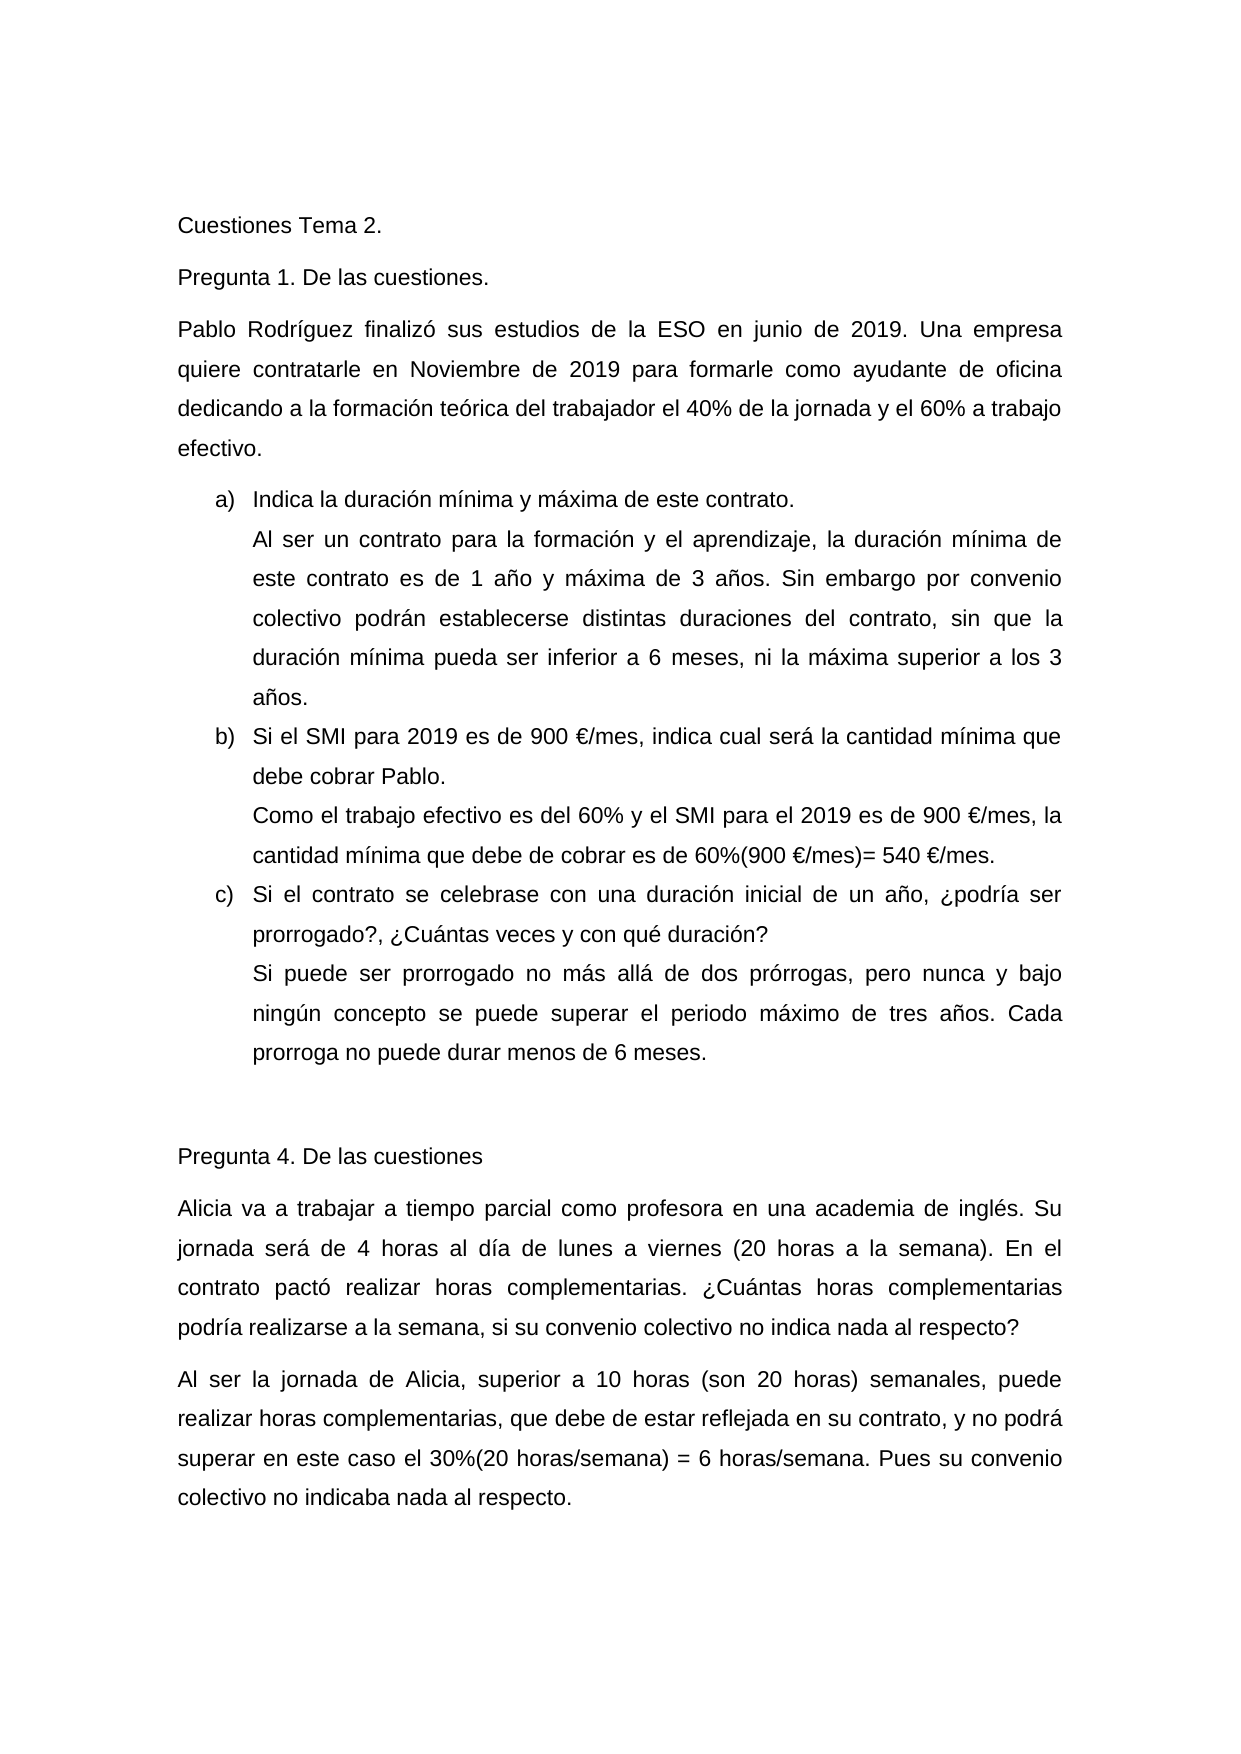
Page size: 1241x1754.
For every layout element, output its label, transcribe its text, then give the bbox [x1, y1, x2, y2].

list Indica la duración mínima y máxima de este contrato. [215, 486, 1063, 513]
list Si el SMI para 2019 es de 900 €/mes, indica cual será la cantidad mínima que debe cobrar Pablo. [215, 723, 1063, 789]
text Pregunta 1. De las cuestiones. [177, 264, 1063, 290]
text Alicia va a trabajar a tiempo parcial como profesora en una academia de inglés. Su jornada será de 4 horas al día de lunes a viernes (20 horas a la semana). En el contrato pactó realizar horas complementarias. ¿Cuántas horas complementarias podría realizarse a la semana, si su convenio colectivo no indica nada al respecto? [177, 1195, 1063, 1340]
list Como el trabajo efectivo es del 60% y el SMI para el 2019 es de 900 €/mes, la cantidad mínima que debe de cobrar es de 60%(900 €/mes)= 540 €/mes. [252, 802, 1063, 868]
text Pregunta 4. De las cuestiones [177, 1143, 1063, 1169]
list Si puede ser prorrogado no más allá de dos prórrogas, pero nunca y bajo ningún concepto se puede superar el periodo máximo de tres años. Cada prorroga no puede durar menos de 6 meses. [252, 960, 1063, 1066]
list Si el contrato se celebrase con una duración inicial de un año, ¿podría ser prorrogado?, ¿Cuántas veces y con qué duración? [215, 881, 1063, 947]
text Cuestiones Tema 2. [177, 212, 1063, 238]
text Al ser la jornada de Alicia, superior a 10 horas (son 20 horas) semanales, puede realizar horas complementarias, que debe de estar reflejada en su contrato, y no podrá superar en este caso el 30%(20 horas/semana) = 6 horas/semana. Pues su convenio colectivo no indicaba nada al respecto. [177, 1366, 1063, 1510]
list Al ser un contrato para la formación y el aprendizaje, la duración mínima de este contrato es de 1 año y máxima de 3 años. Sin embargo por convenio colectivo podrán establecerse distintas duraciones del contrato, sin que la duración mínima pueda ser inferior a 6 meses, ni la máxima superior a los 3 años. [252, 526, 1063, 710]
text Pablo Rodríguez finalizó sus estudios de la ESO en junio de 2019. Una empresa quiere contratarle en Noviembre de 2019 para formarle como ayudante de oficina dedicando a la formación teórica del trabajador el 40% de la jornada y el 60% a trabajo efectivo. [177, 316, 1063, 461]
